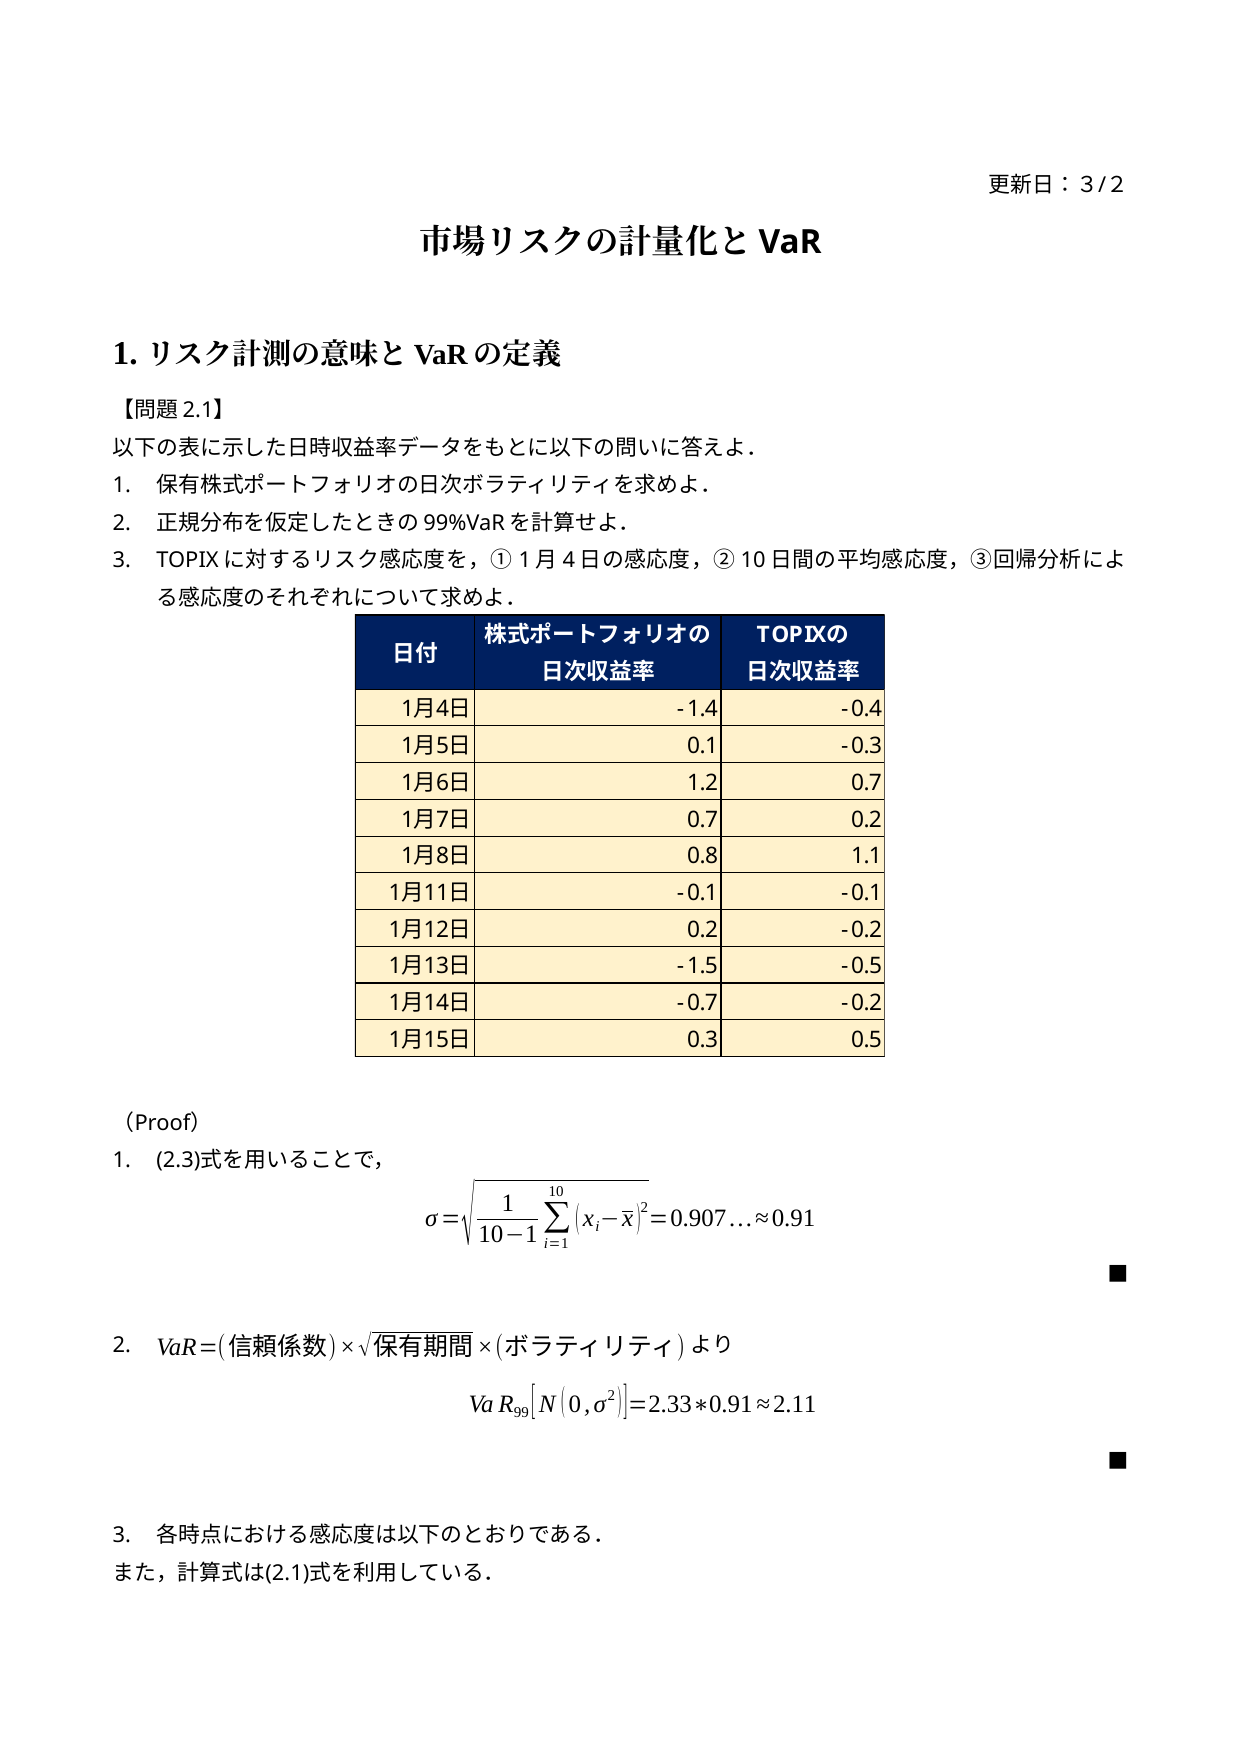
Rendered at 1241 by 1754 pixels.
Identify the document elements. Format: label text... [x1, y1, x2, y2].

subtitle リスク計測の意味とVaRの定義 [112, 314, 1128, 389]
text 【問題2.1】 [112, 389, 1128, 427]
list 各時点における感応度は以下のとおりである． [112, 1514, 1128, 1552]
list 正規分布を仮定したときの99%VaRを計算せよ． [112, 502, 1128, 539]
list ■ [156, 1439, 1128, 1477]
text 更新日：３/２ [112, 164, 1128, 202]
text また，計算式は(2.1)式を利用している． [112, 1552, 1128, 1589]
list TOPIXに対するリスク感応度を，①1月4日の感応度，②10日間の平均感応度，③回帰分析による感応度のそれぞれについて求めよ． [112, 539, 1128, 614]
text ■ [112, 1252, 1128, 1289]
list 保有株式ポートフォリオの日次ボラティリティを求めよ． [112, 464, 1128, 502]
subtitle 市場リスクの計量化とVaR [112, 202, 1128, 277]
text 以下の表に示した日時収益率データをもとに以下の問いに答えよ． [112, 427, 1128, 464]
list より [112, 1327, 1128, 1364]
text （Proof） [112, 1102, 1128, 1139]
list (2.3)式を用いることで， [112, 1139, 1128, 1177]
